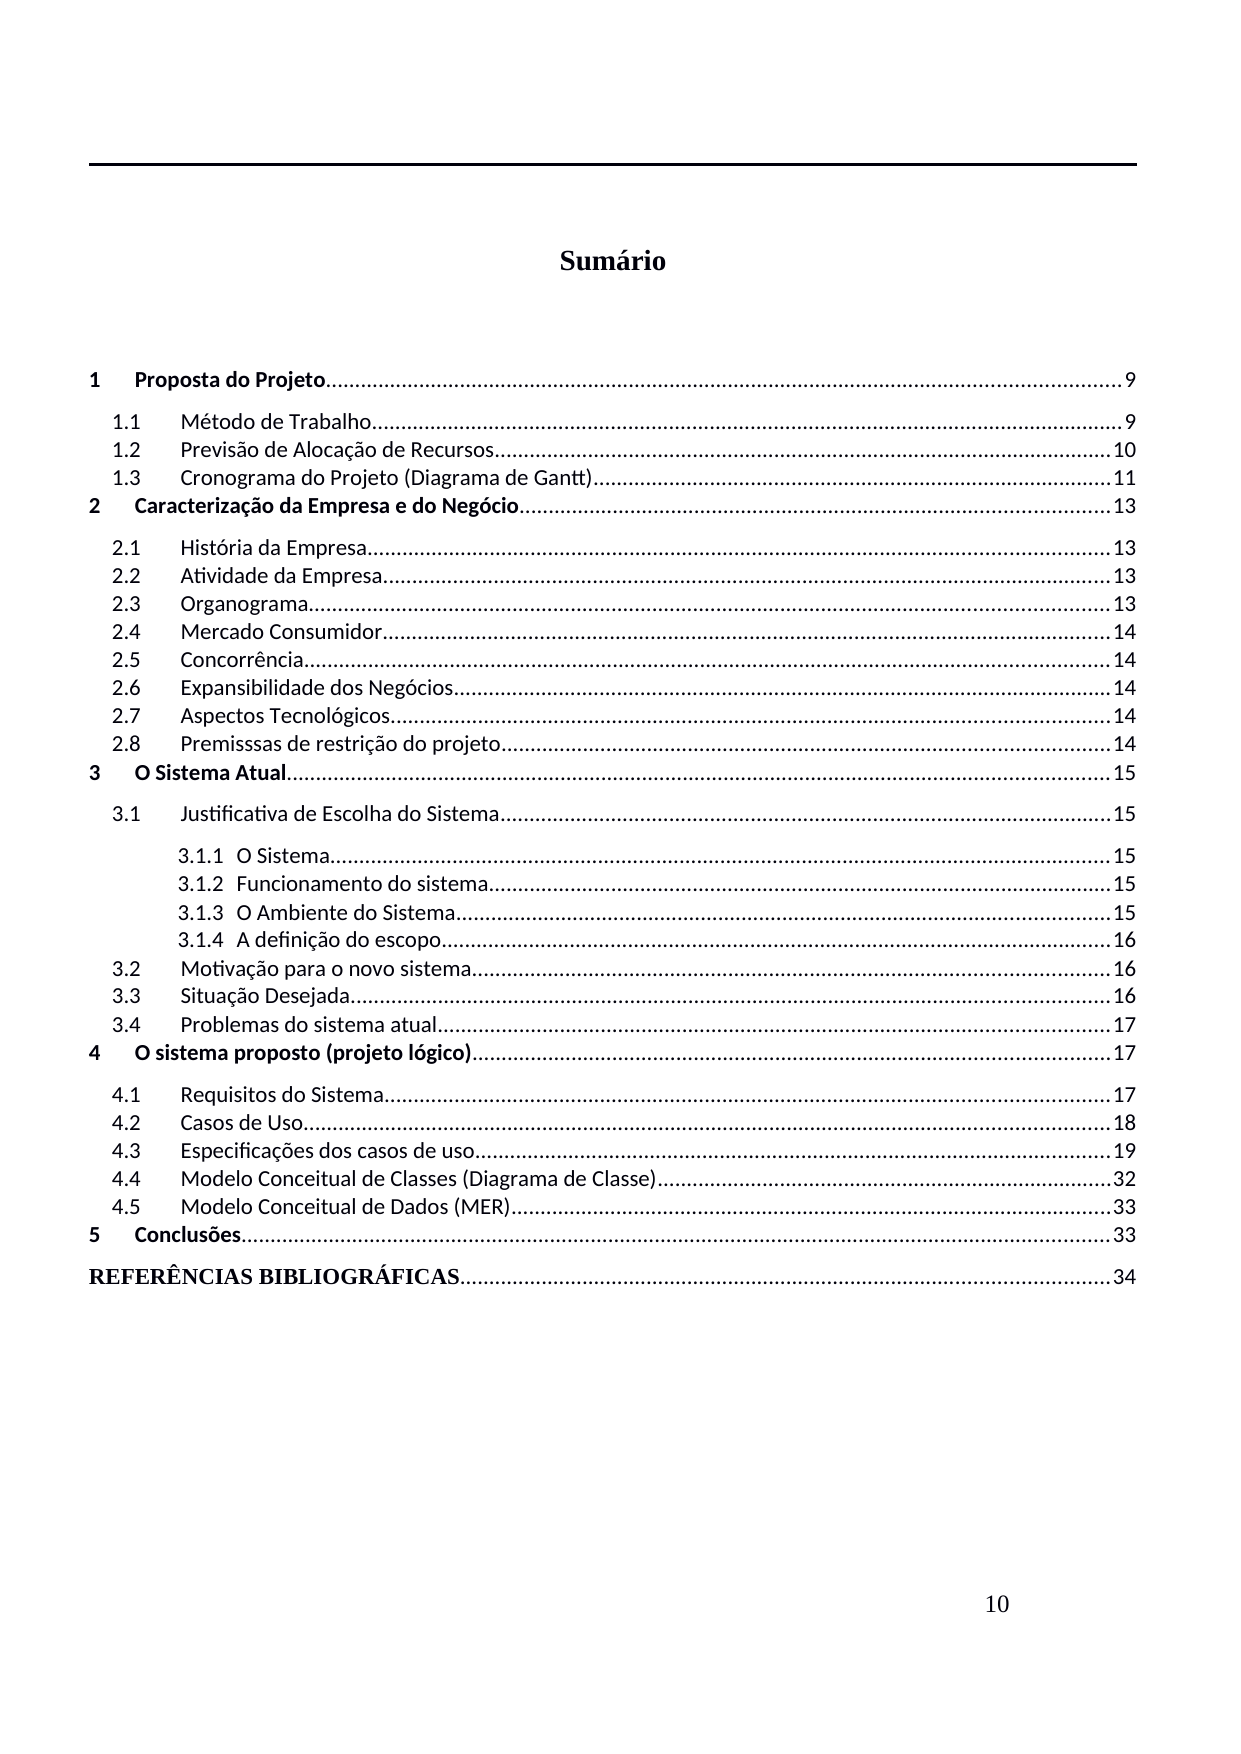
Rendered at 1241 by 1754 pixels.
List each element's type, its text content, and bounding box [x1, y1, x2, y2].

text Sumário [89, 243, 1137, 277]
